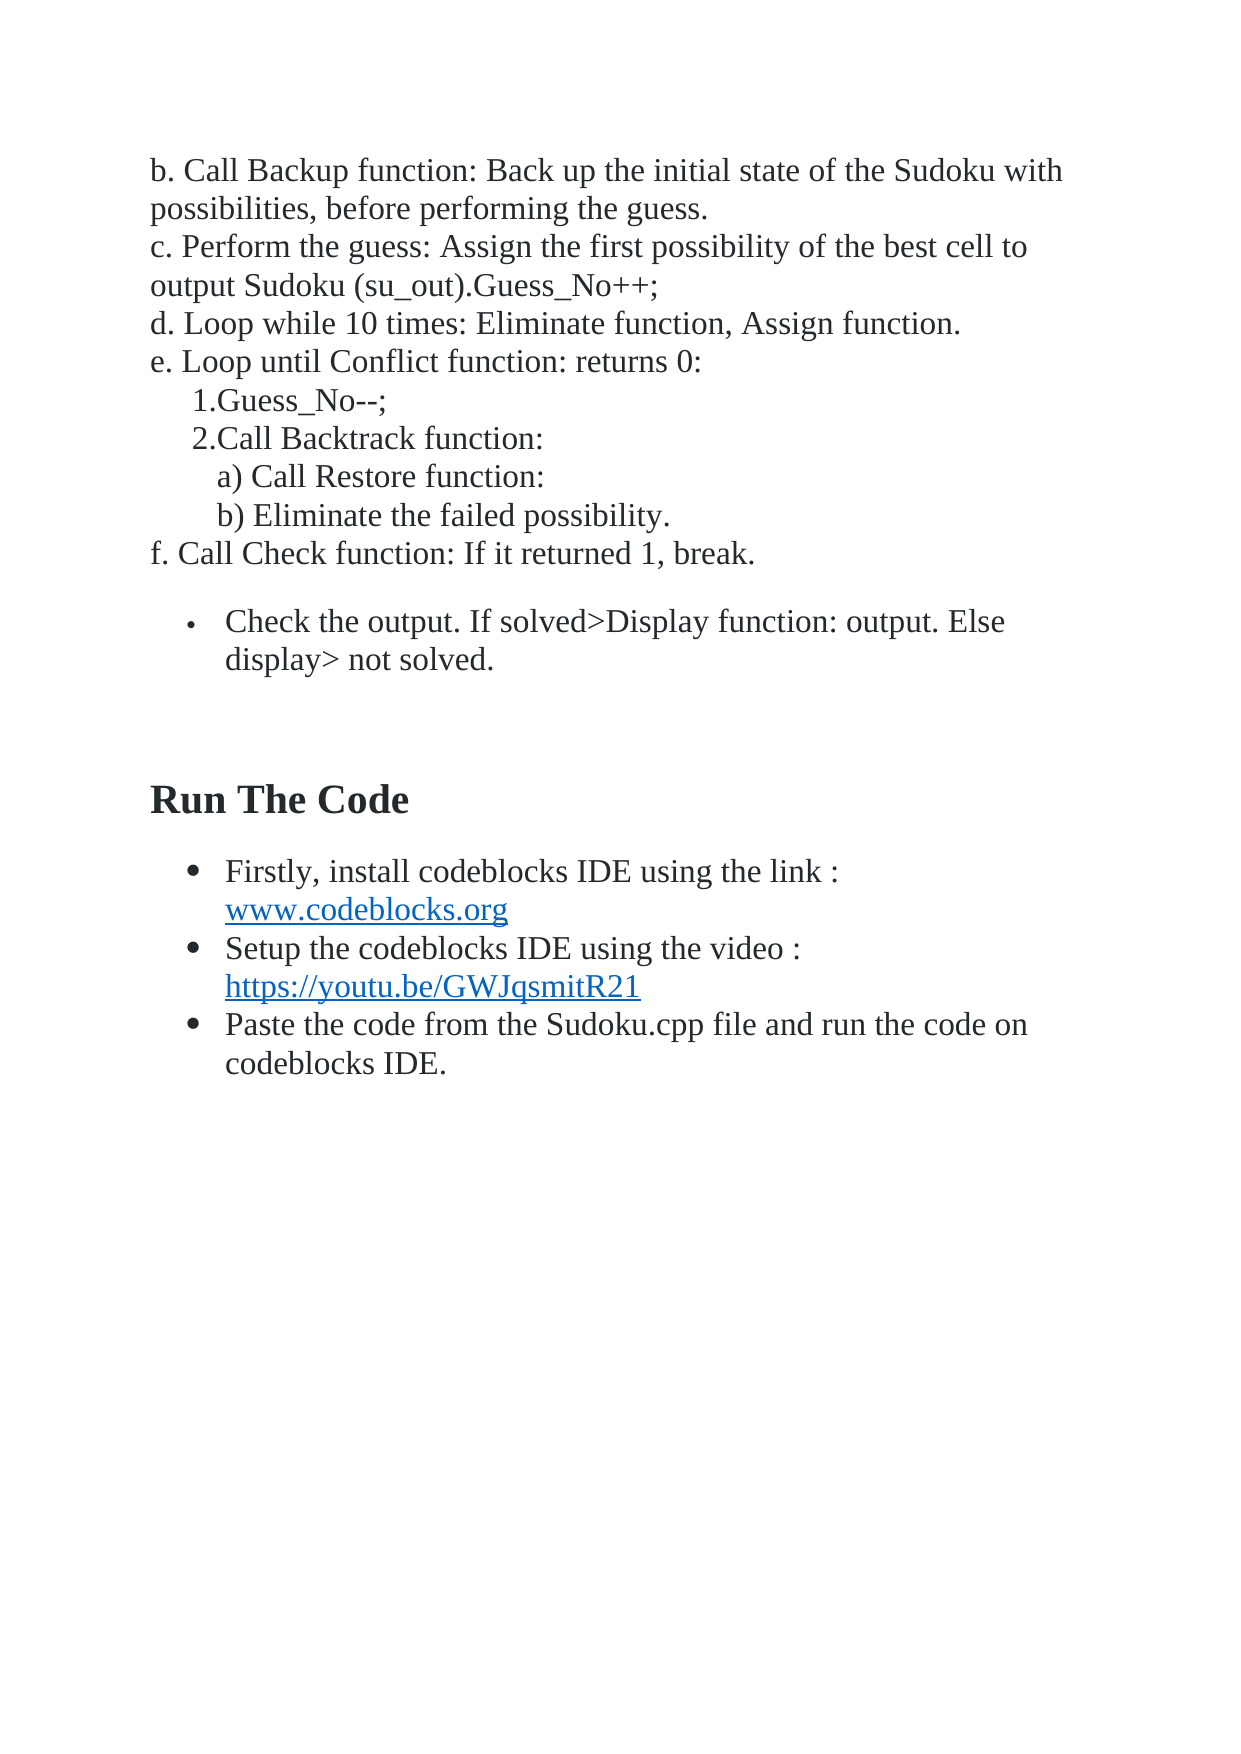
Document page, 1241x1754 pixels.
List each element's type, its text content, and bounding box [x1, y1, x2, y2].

text 2.Call Backtrack function: [150, 418, 1090, 457]
list Check the output. If solved>Display function: output. Else display> not solved. [187, 601, 1090, 677]
text Run The Code [150, 774, 1090, 822]
text c. Perform the guess: Assign the first possibility of the best cell to output Sudoku (su_out).Guess_No++; [150, 227, 1090, 303]
text b) Eliminate the failed possibility. [150, 495, 1090, 533]
list Setup the codeblocks IDE using the video : https://youtu.be/GWJqsmitR21 [187, 928, 1090, 1004]
text a) Call Restore function: [150, 457, 1090, 495]
text b. Call Backup function: Back up the initial state of the Sudoku with possibilities, before performing the guess. [150, 150, 1090, 227]
list Firstly, install codeblocks IDE using the link : www.codeblocks.org [187, 851, 1090, 928]
text 1.Guess_No--; [150, 380, 1090, 418]
text e. Loop until Conflict function: returns 0: [150, 342, 1090, 380]
text f. Call Check function: If it returned 1, break. [150, 533, 1090, 572]
list Paste the code from the Sudoku.cpp file and run the code on codeblocks IDE. [187, 1004, 1090, 1081]
text d. Loop while 10 times: Eliminate function, Assign function. [150, 303, 1090, 342]
